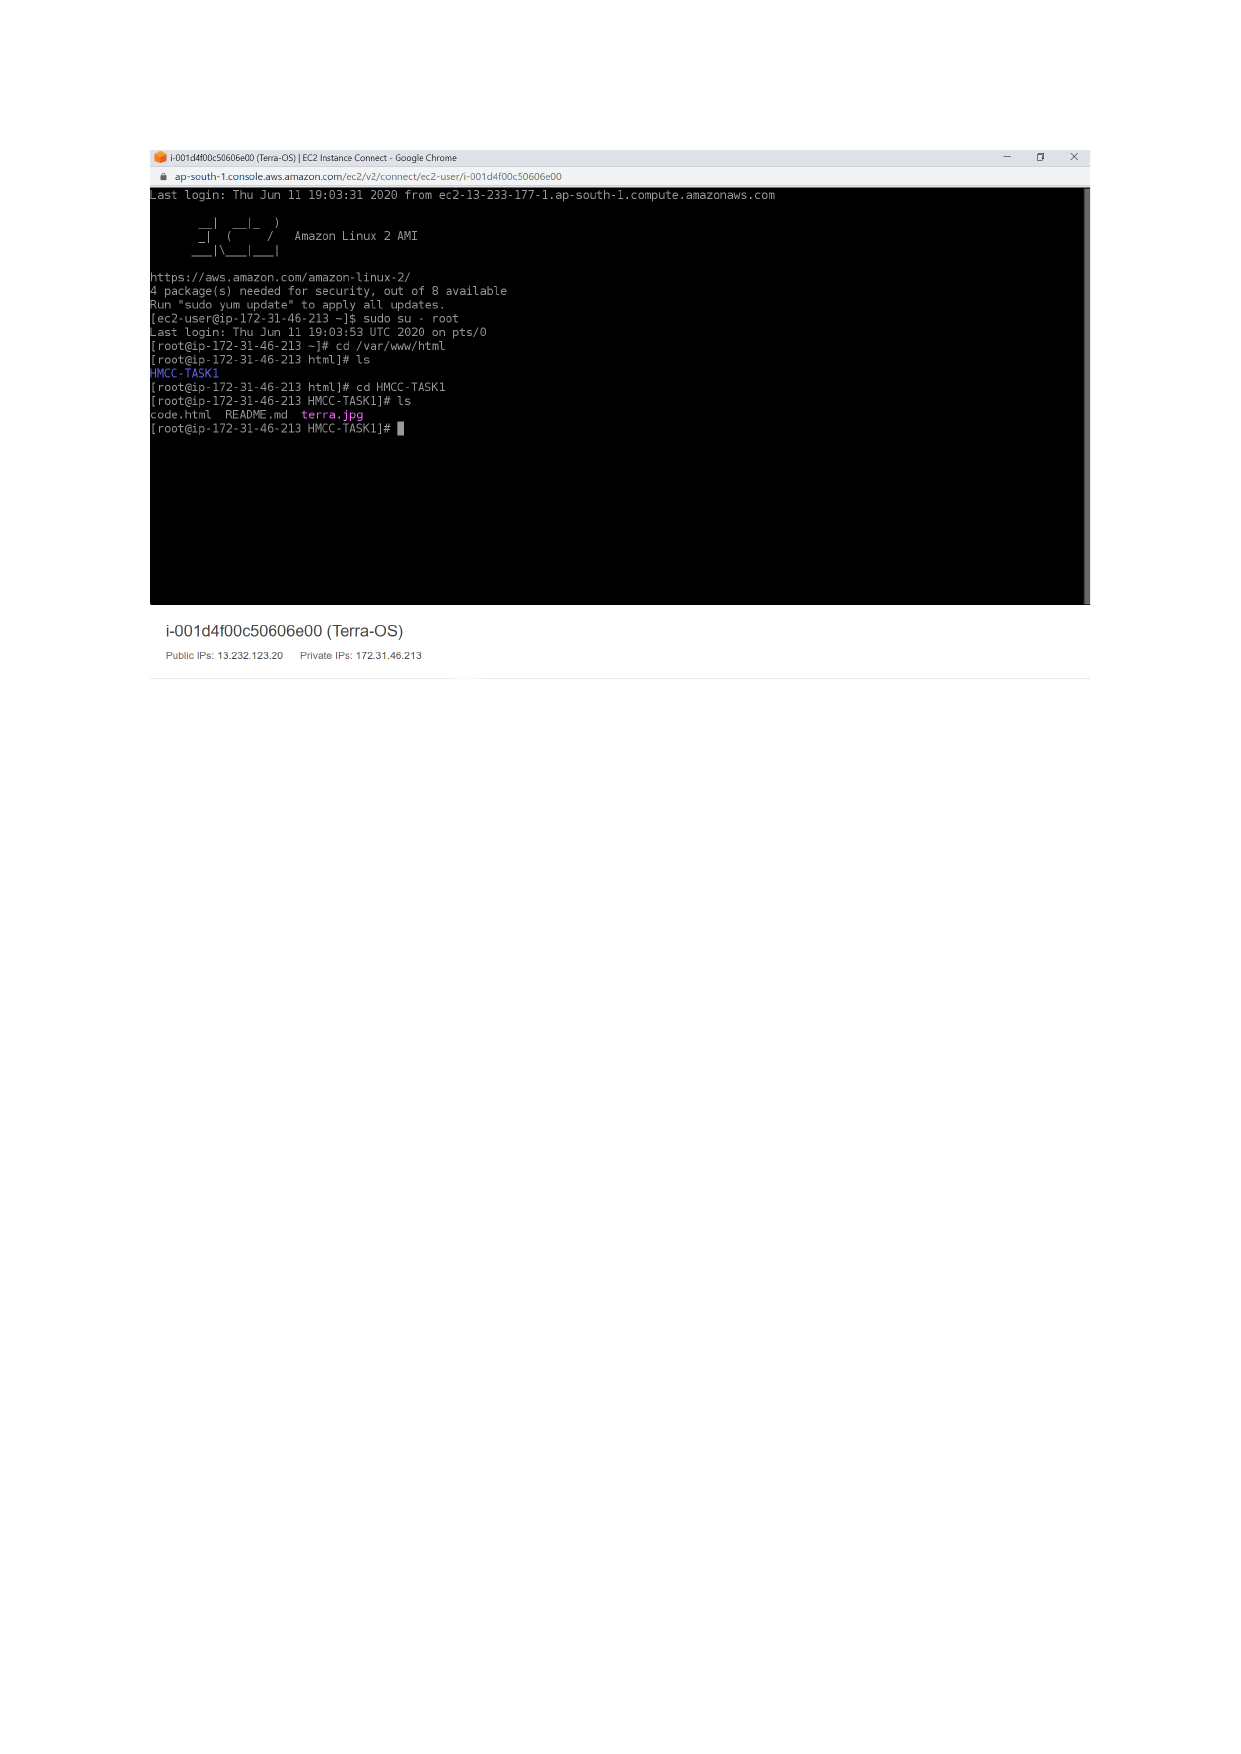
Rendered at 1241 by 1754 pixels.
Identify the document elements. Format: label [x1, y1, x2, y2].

picture [150, 150, 1091, 679]
